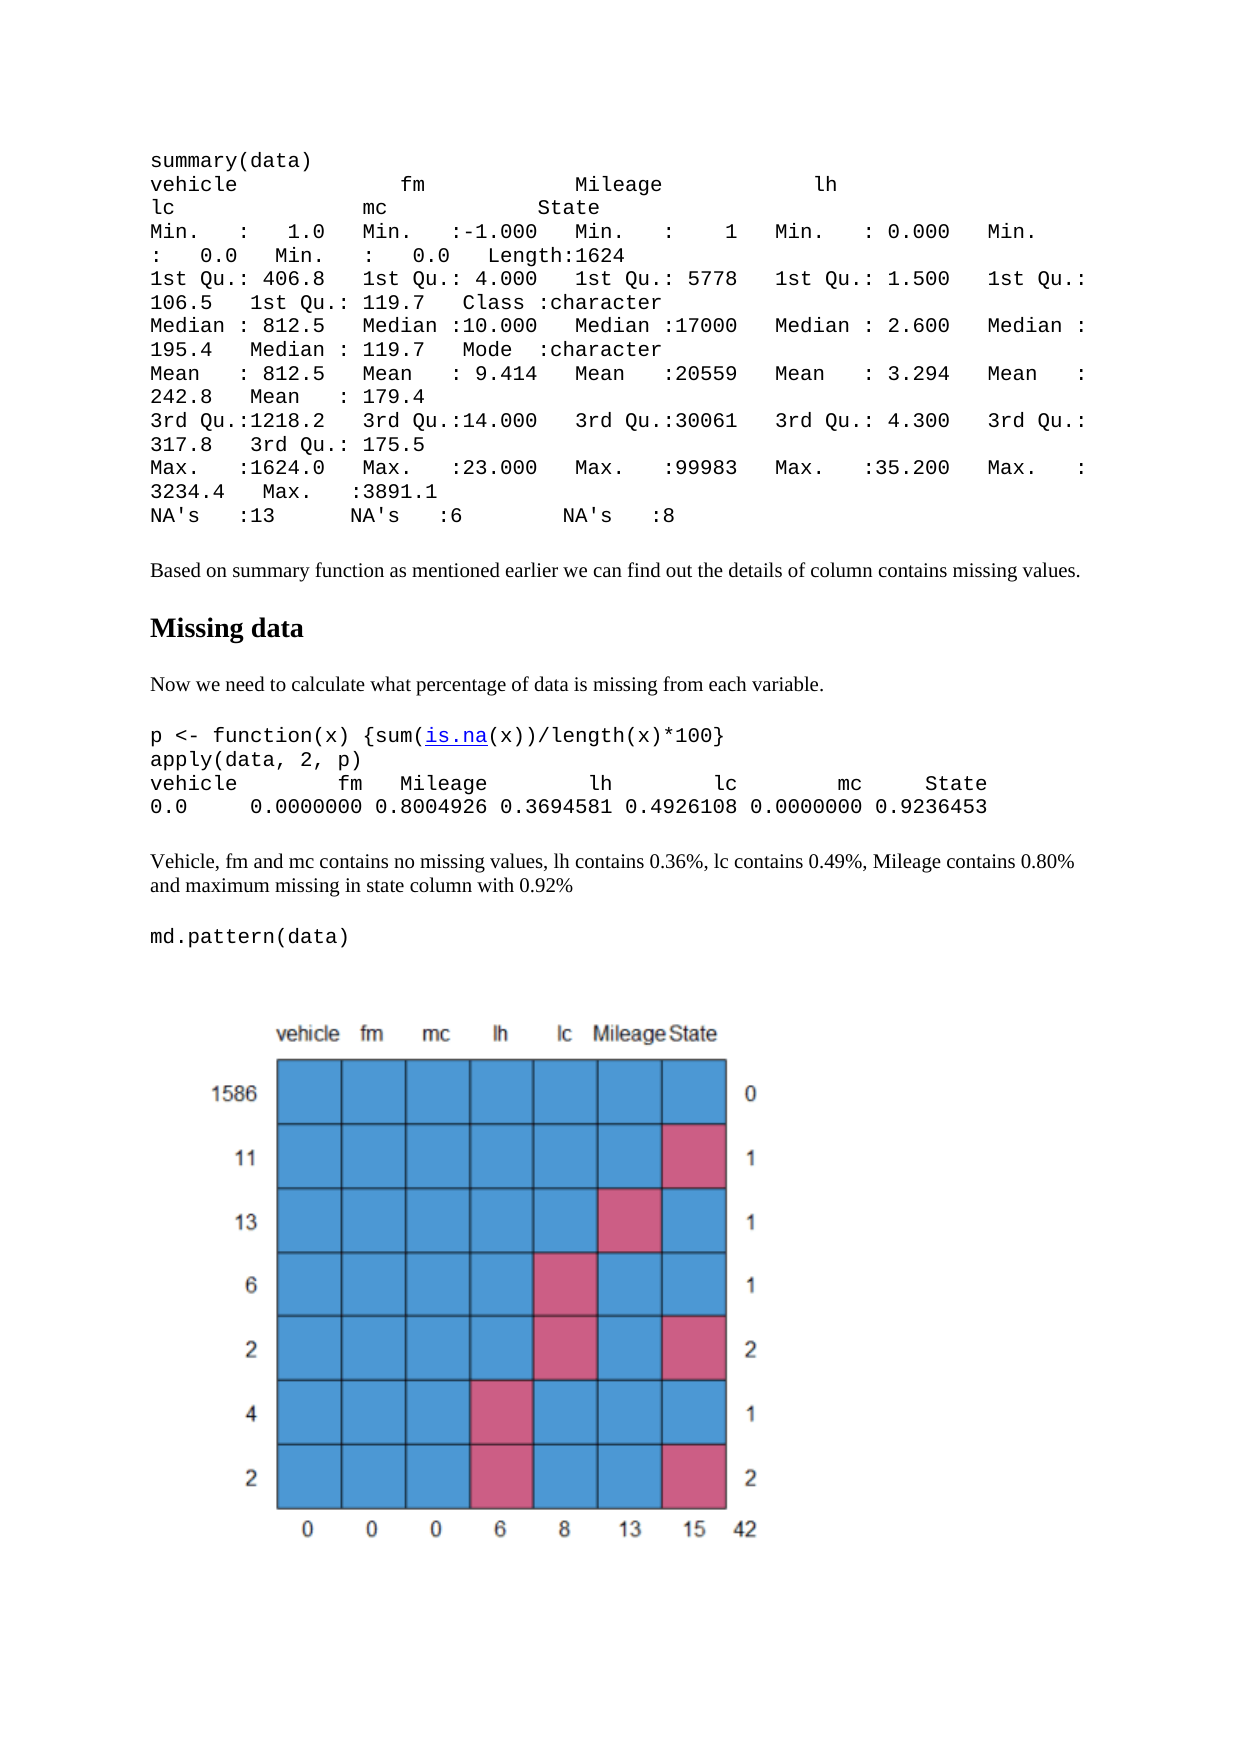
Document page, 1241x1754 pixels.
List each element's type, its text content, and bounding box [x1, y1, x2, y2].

text Vehicle, fm and mc contains no missing values, lh contains 0.36%, lc contains 0.49%, Mileage contains 0.80% and maximum missing in state column with 0.92% [150, 849, 1090, 897]
text Min. : 1.0 Min. :-1.000 Min. : 1 Min. : 0.000 Min. : 0.0 Min. : 0.0 Length:1624 [150, 221, 1090, 268]
text Max. :1624.0 Max. :23.000 Max. :99983 Max. :35.200 Max. :3234.4 Max. :3891.1 [150, 457, 1090, 505]
text apply(data, 2, p) [150, 749, 1090, 773]
text summary(data) [150, 150, 1090, 174]
text Based on summary function as mentioned earlier we can find out the details of column contains missing values. [150, 557, 1090, 582]
text Median : 812.5 Median :10.000 Median :17000 Median : 2.600 Median : 195.4 Median : 119.7 Mode :character [150, 316, 1090, 363]
text vehicle fm Mileage lh lc mc State [150, 773, 1090, 796]
text Now we need to calculate what percentage of data is missing from each variable. [150, 672, 1090, 696]
text 1st Qu.: 406.8 1st Qu.: 4.000 1st Qu.: 5778 1st Qu.: 1.500 1st Qu.: 106.5 1st Qu.: 119.7 Class :character [150, 268, 1090, 316]
text Missing data [150, 611, 1090, 643]
picture [150, 973, 854, 1596]
text NA's :13 NA's :6 NA's :8 [150, 505, 1090, 528]
text p <- function(x) {sum(is.na(x))/length(x)*100} [150, 726, 1090, 749]
text vehicle fm Mileage lh lc mc State [150, 174, 1090, 221]
text md.pattern(data) [150, 927, 1090, 950]
text 0.0 0.0000000 0.8004926 0.3694581 0.4926108 0.0000000 0.9236453 [150, 796, 1090, 820]
text 3rd Qu.:1218.2 3rd Qu.:14.000 3rd Qu.:30061 3rd Qu.: 4.300 3rd Qu.: 317.8 3rd Qu.: 175.5 [150, 410, 1090, 457]
text Mean : 812.5 Mean : 9.414 Mean :20559 Mean : 3.294 Mean : 242.8 Mean : 179.4 [150, 363, 1090, 410]
